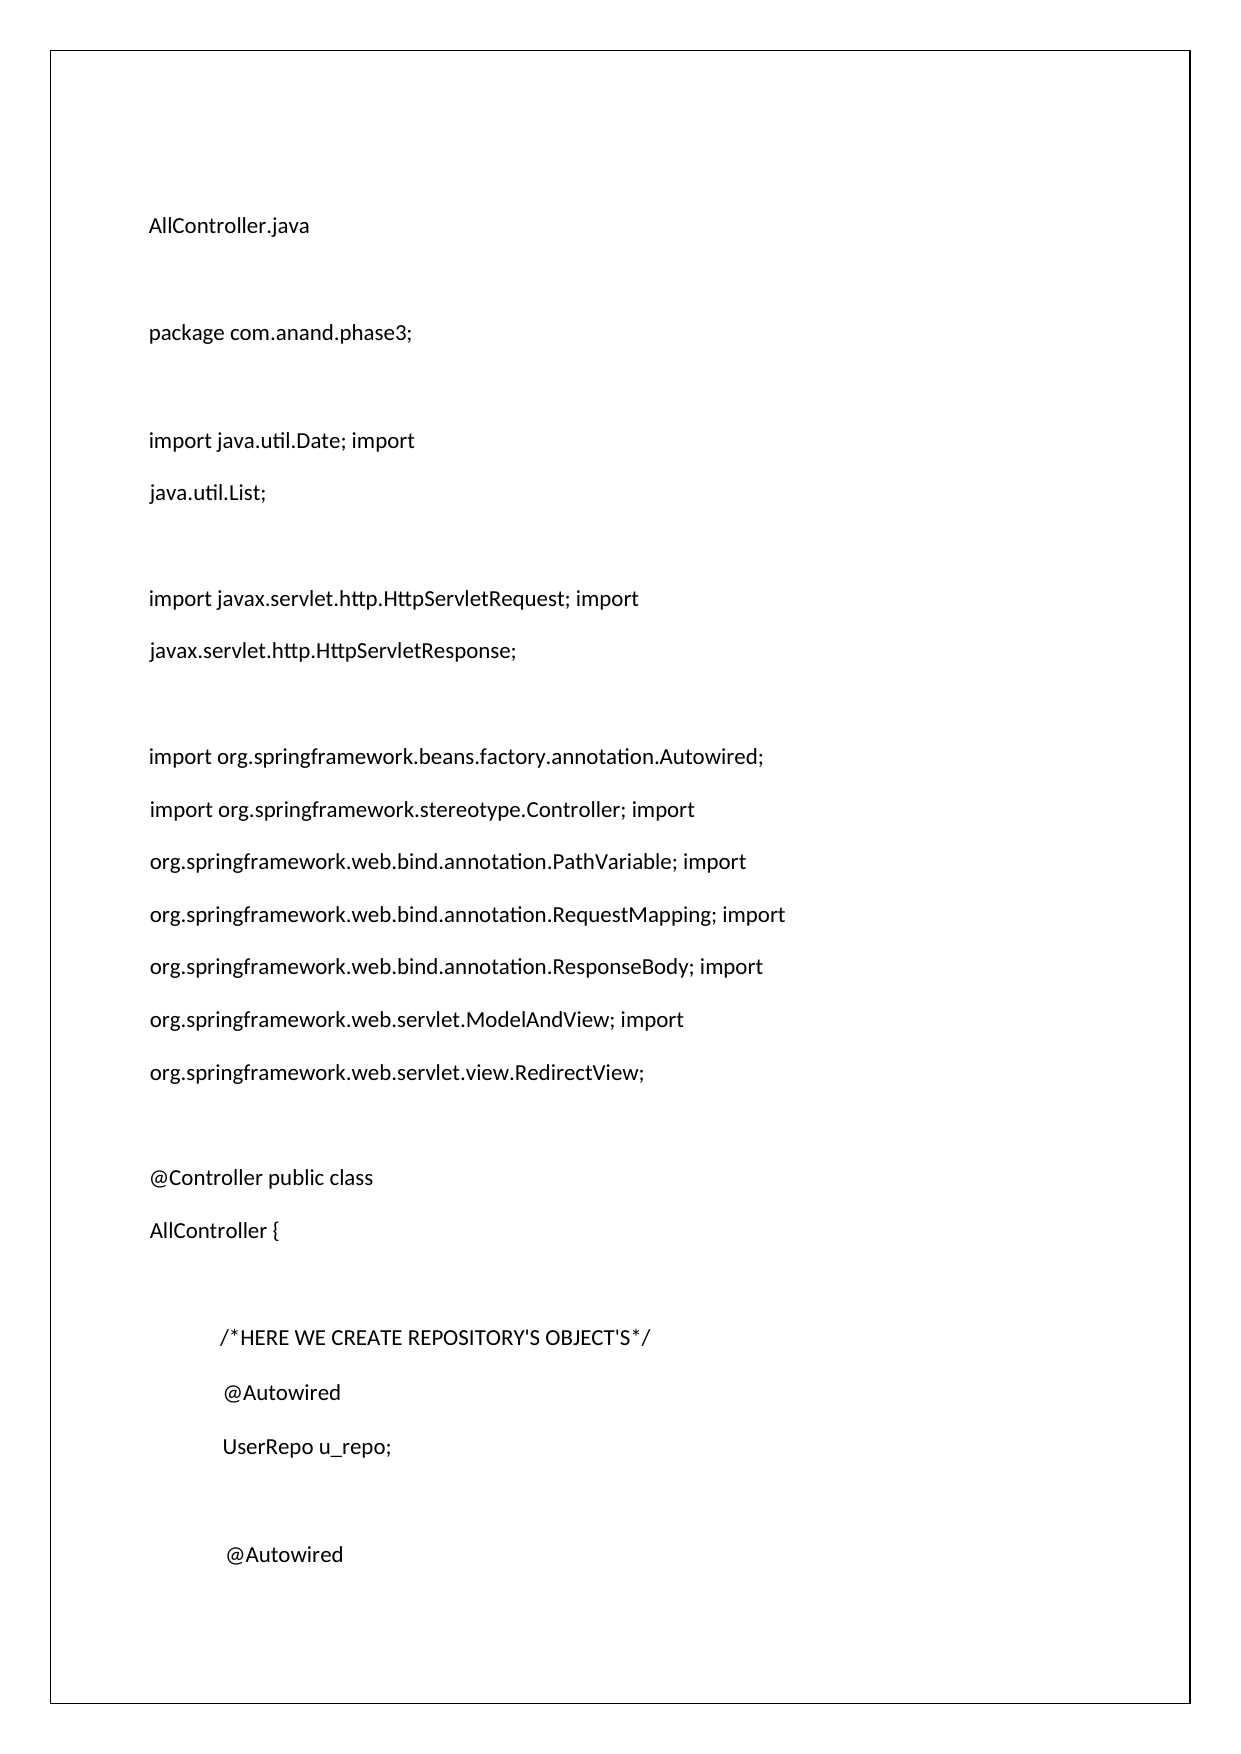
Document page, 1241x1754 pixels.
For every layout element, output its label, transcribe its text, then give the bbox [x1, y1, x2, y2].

text import org.springframework.beans.factory.annotation.Autowired; import org.springframework.stereotype.Controller; import org.springframework.web.bind.annotation.PathVariable; import org.springframework.web.bind.annotation.RequestMapping; import org.springframework.web.bind.annotation.ResponseBody; import org.springframework.web.servlet.ModelAndView; import org.springframework.web.servlet.view.RedirectView; [148, 742, 787, 1086]
text UserRepo u_repo; [148, 1432, 1021, 1460]
text AllController.java [148, 211, 1021, 239]
text import javax.servlet.http.HttpServletRequest; import javax.servlet.http.HttpServletResponse; [148, 584, 643, 664]
text import java.util.Date; import java.util.List; [148, 426, 417, 506]
text package com.anand.phase3; [148, 318, 1021, 346]
text @Controller public class AllController { [148, 1163, 391, 1244]
text @Autowired [225, 1540, 1021, 1568]
text /*HERE WE CREATE REPOSITORY'S OBJECT'S*/ [148, 1323, 1021, 1351]
text @Autowired [148, 1378, 1021, 1406]
